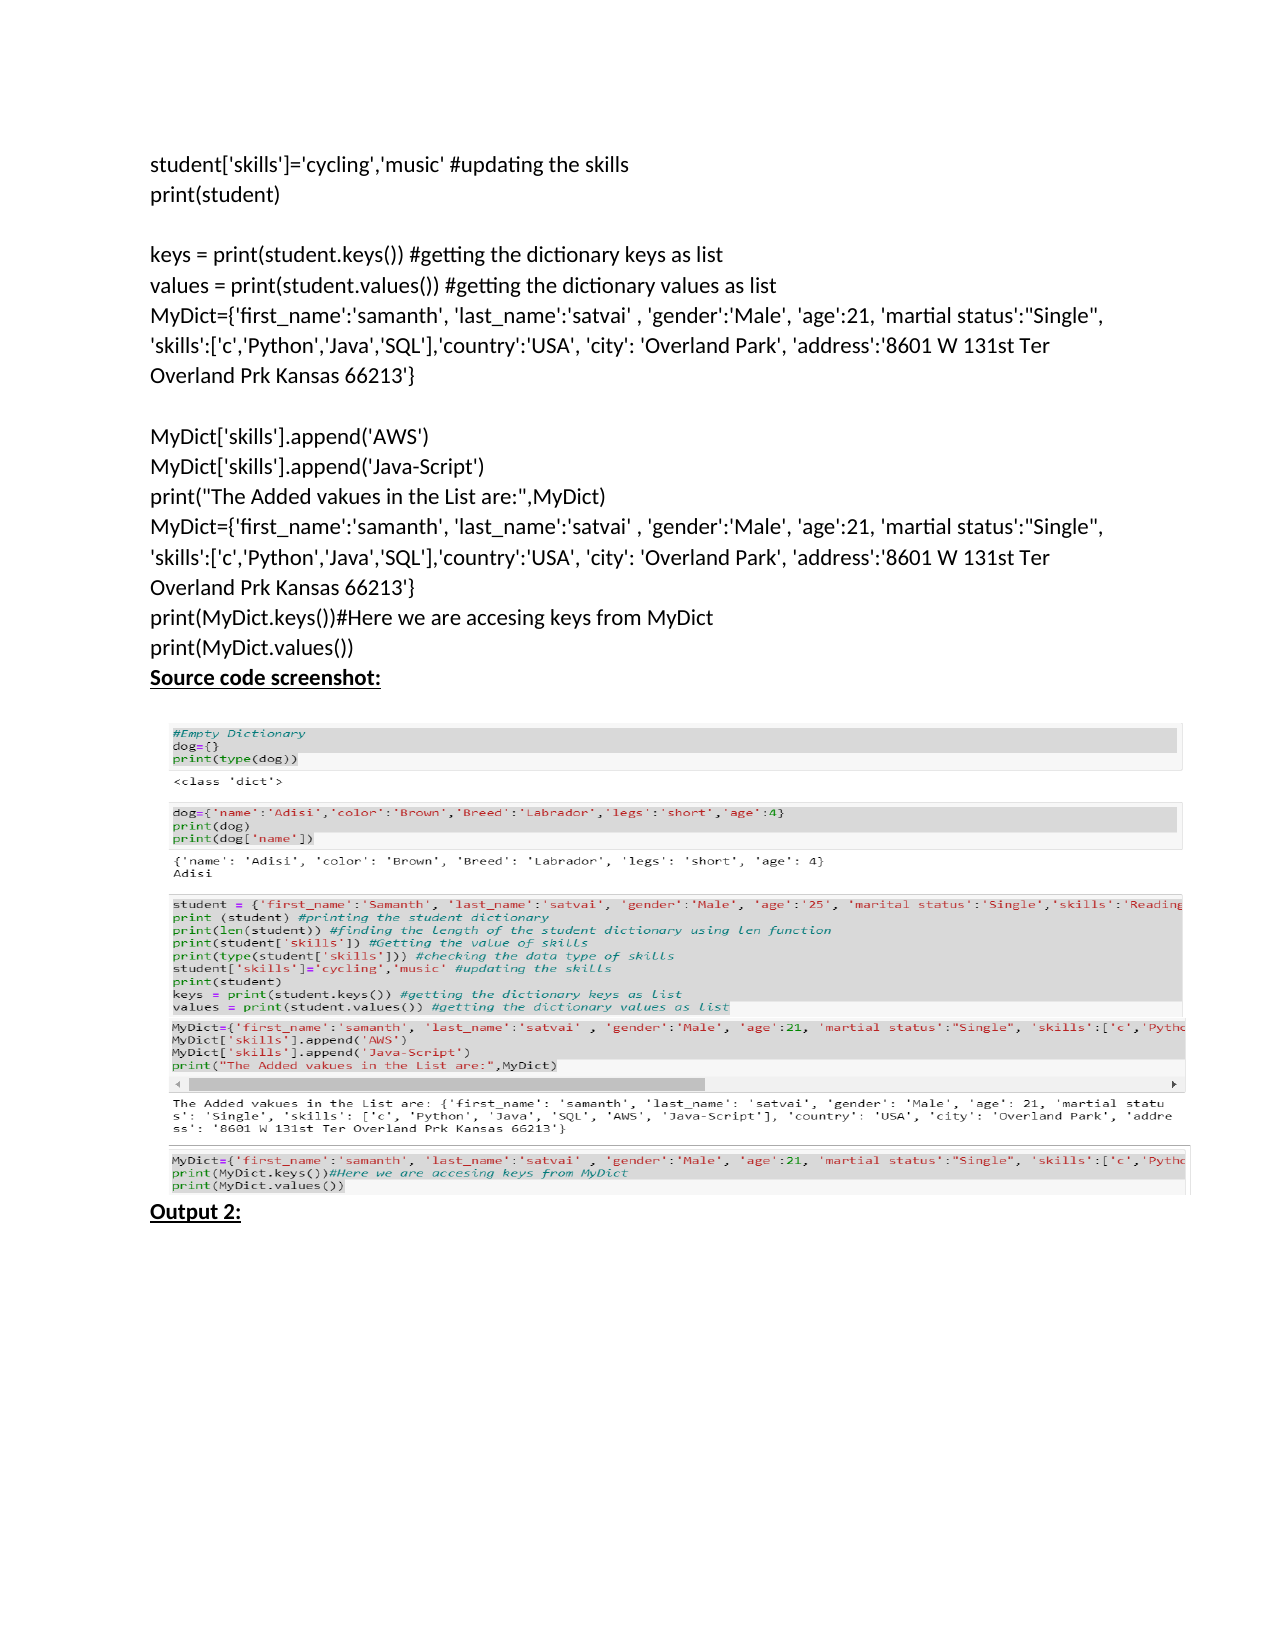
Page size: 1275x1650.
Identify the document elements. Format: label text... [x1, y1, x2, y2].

text keys = print(student.keys()) #getting the dictionary keys as list [150, 241, 1125, 269]
text MyDict['skills'].append('AWS') [150, 422, 1125, 450]
text Source code screenshot: [150, 663, 1125, 692]
text student['skills']='cycling','music' #updating the skills [150, 150, 1125, 178]
text print(MyDict.values()) [150, 633, 1125, 661]
text Output 2: [150, 1197, 1125, 1225]
text print(MyDict.keys())#Here we are accesing keys from MyDict [150, 603, 1125, 631]
text print(student) [150, 180, 1125, 208]
text MyDict={'first_name':'samanth', 'last_name':'satvai' , 'gender':'Male', 'age':21, 'martial status':"Single", 'skills':['c','Python','Java','SQL'],'country':'USA', 'city': 'Overland Park', 'address':'8601 W 131st Ter Overland Prk Kansas 66213'} [150, 512, 1125, 601]
text print("The Added vakues in the List are:",MyDict) [150, 482, 1125, 510]
text values = print(student.values()) #getting the dictionary values as list [150, 271, 1125, 299]
text MyDict['skills'].append('Java-Script') [150, 452, 1125, 480]
text MyDict={'first_name':'samanth', 'last_name':'satvai' , 'gender':'Male', 'age':21, 'martial status':"Single", 'skills':['c','Python','Java','SQL'],'country':'USA', 'city': 'Overland Park', 'address':'8601 W 131st Ter Overland Prk Kansas 66213'} [150, 301, 1125, 389]
